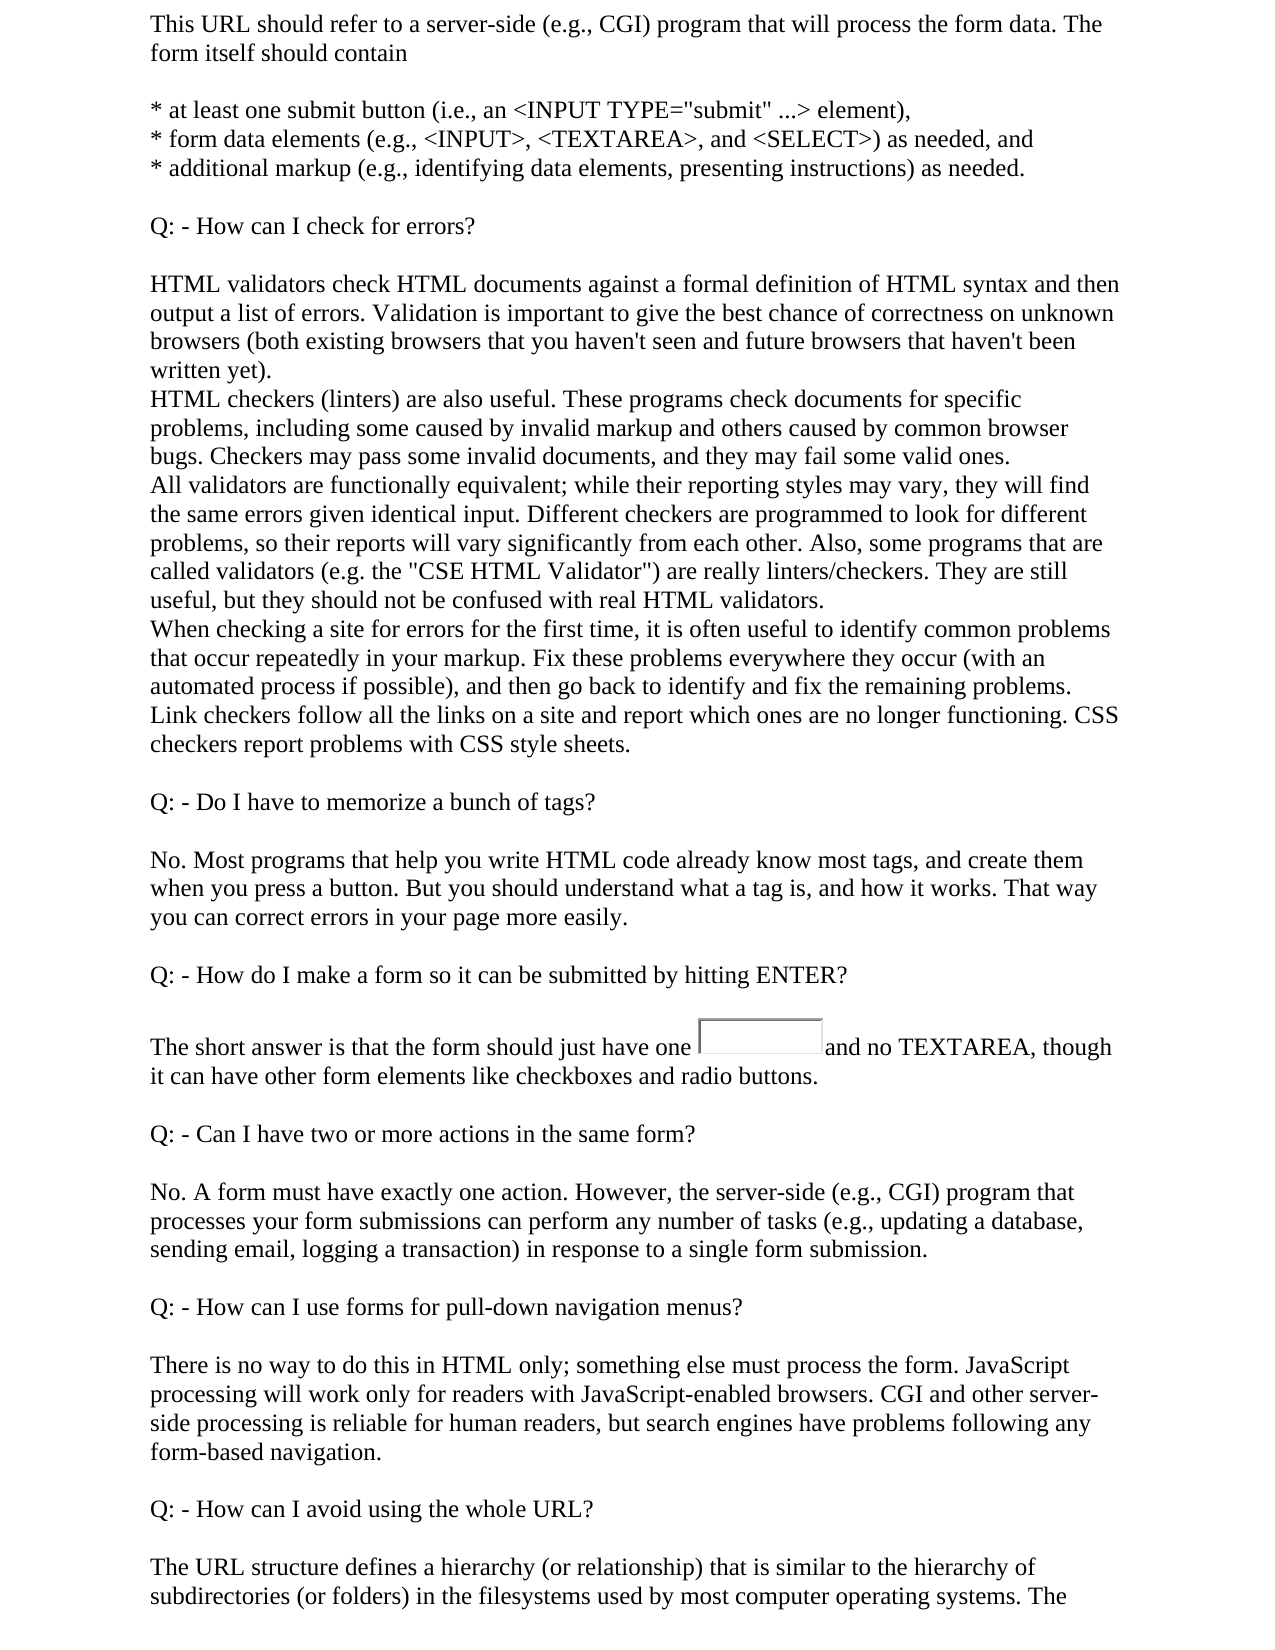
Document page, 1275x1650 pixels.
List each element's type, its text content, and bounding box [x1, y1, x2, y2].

text Q: - How do I make a form so it can be submitted by hitting ENTER? [150, 960, 1125, 989]
text Q: - How can I avoid using the whole URL? [150, 1494, 1125, 1523]
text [150, 9, 1125, 182]
text HTML validators check HTML documents against a formal definition of HTML syntax and then output a list of errors. Validation is important to give the best chance of correctness on unknown browsers (both existing browsers that you haven't seen and future browsers that haven't been written yet). HTML checkers (linters) are also useful. These programs check documents for specific problems, including some caused by invalid markup and others caused by common browser bugs. Checkers may pass some invalid documents, and they may fail some valid ones. All validators are functionally equivalent; while their reporting styles may vary, they will find the same errors given identical input. Different checkers are programmed to look for different problems, so their reports will vary significantly from each other. Also, some programs that are called validators (e.g. the "CSE HTML Validator") are really linters/checkers. They are still useful, but they should not be confused with real HTML validators. When checking a site for errors for the first time, it is often useful to identify common problems that occur repeatedly in your markup. Fix these problems everywhere they occur (with an automated process if possible), and then go back to identify and fix the remaining problems. Link checkers follow all the links on a site and report which ones are no longer functioning. CSS checkers report problems with CSS style sheets. [150, 269, 1125, 758]
text Q: - How can I use forms for pull-down navigation menus? [150, 1292, 1125, 1321]
text There is no way to do this in HTML only; something else must process the form. JavaScript processing will work only for readers with JavaScript-enabled browsers. CGI and other server-side processing is reliable for human readers, but search engines have problems following any form-based navigation. [150, 1350, 1125, 1465]
text The short answer is that the form should just have one and no TEXTAREA, though it can have other form elements like checkboxes and radio buttons. [150, 1018, 1125, 1090]
text Q: - Can I have two or more actions in the same form? [150, 1119, 1125, 1148]
text No. Most programs that help you write HTML code already know most tags, and create them when you press a button. But you should understand what a tag is, and how it works. That way you can correct errors in your page more easily. [150, 845, 1125, 931]
text No. A form must have exactly one action. However, the server-side (e.g., CGI) program that processes your form submissions can perform any number of tasks (e.g., updating a database, sending email, logging a transaction) in response to a single form submission. [150, 1177, 1125, 1263]
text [150, 1552, 1125, 1610]
text Q: - Do I have to memorize a bunch of tags? [150, 787, 1125, 816]
text Q: - How can I check for errors? [150, 211, 1125, 240]
